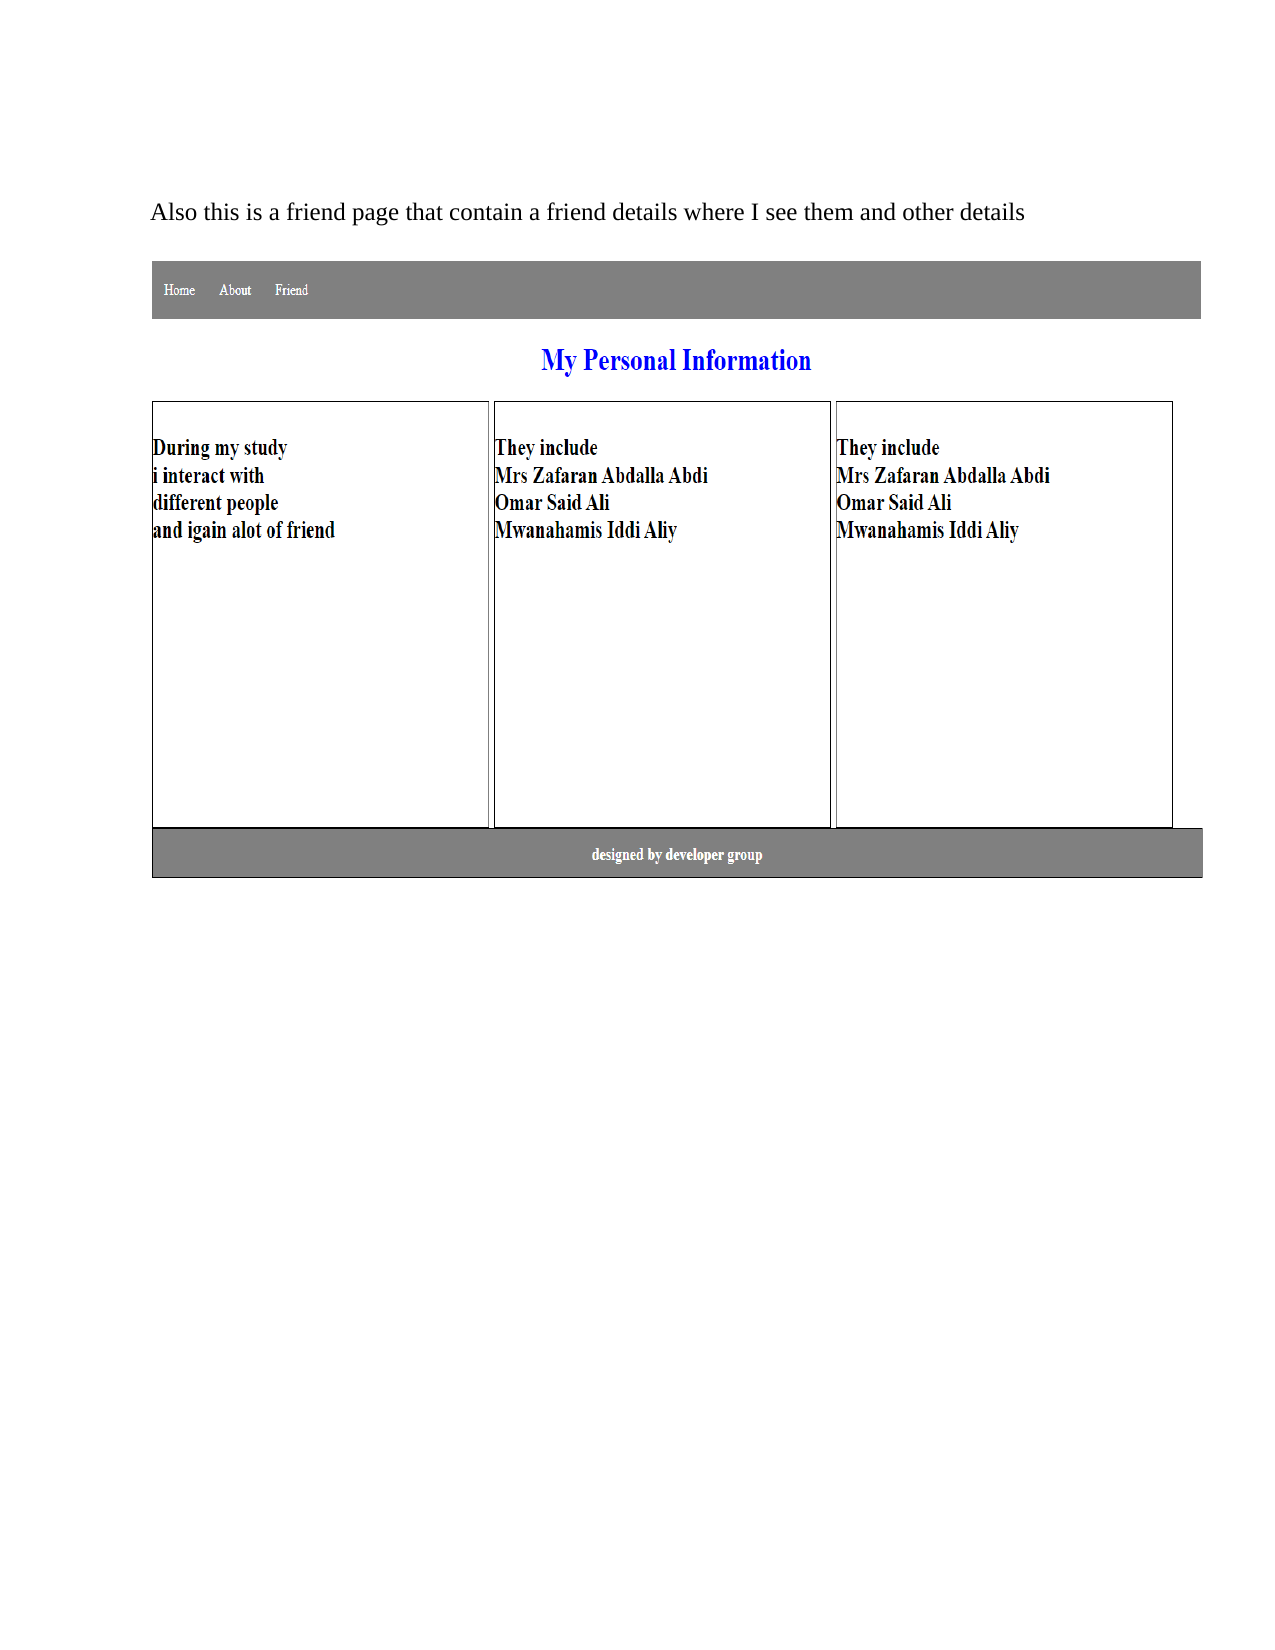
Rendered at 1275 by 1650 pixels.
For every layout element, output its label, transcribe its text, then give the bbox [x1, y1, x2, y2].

picture [150, 256, 1206, 885]
text Also this is a friend page that contain a friend details where I see them and other details [150, 197, 1125, 226]
